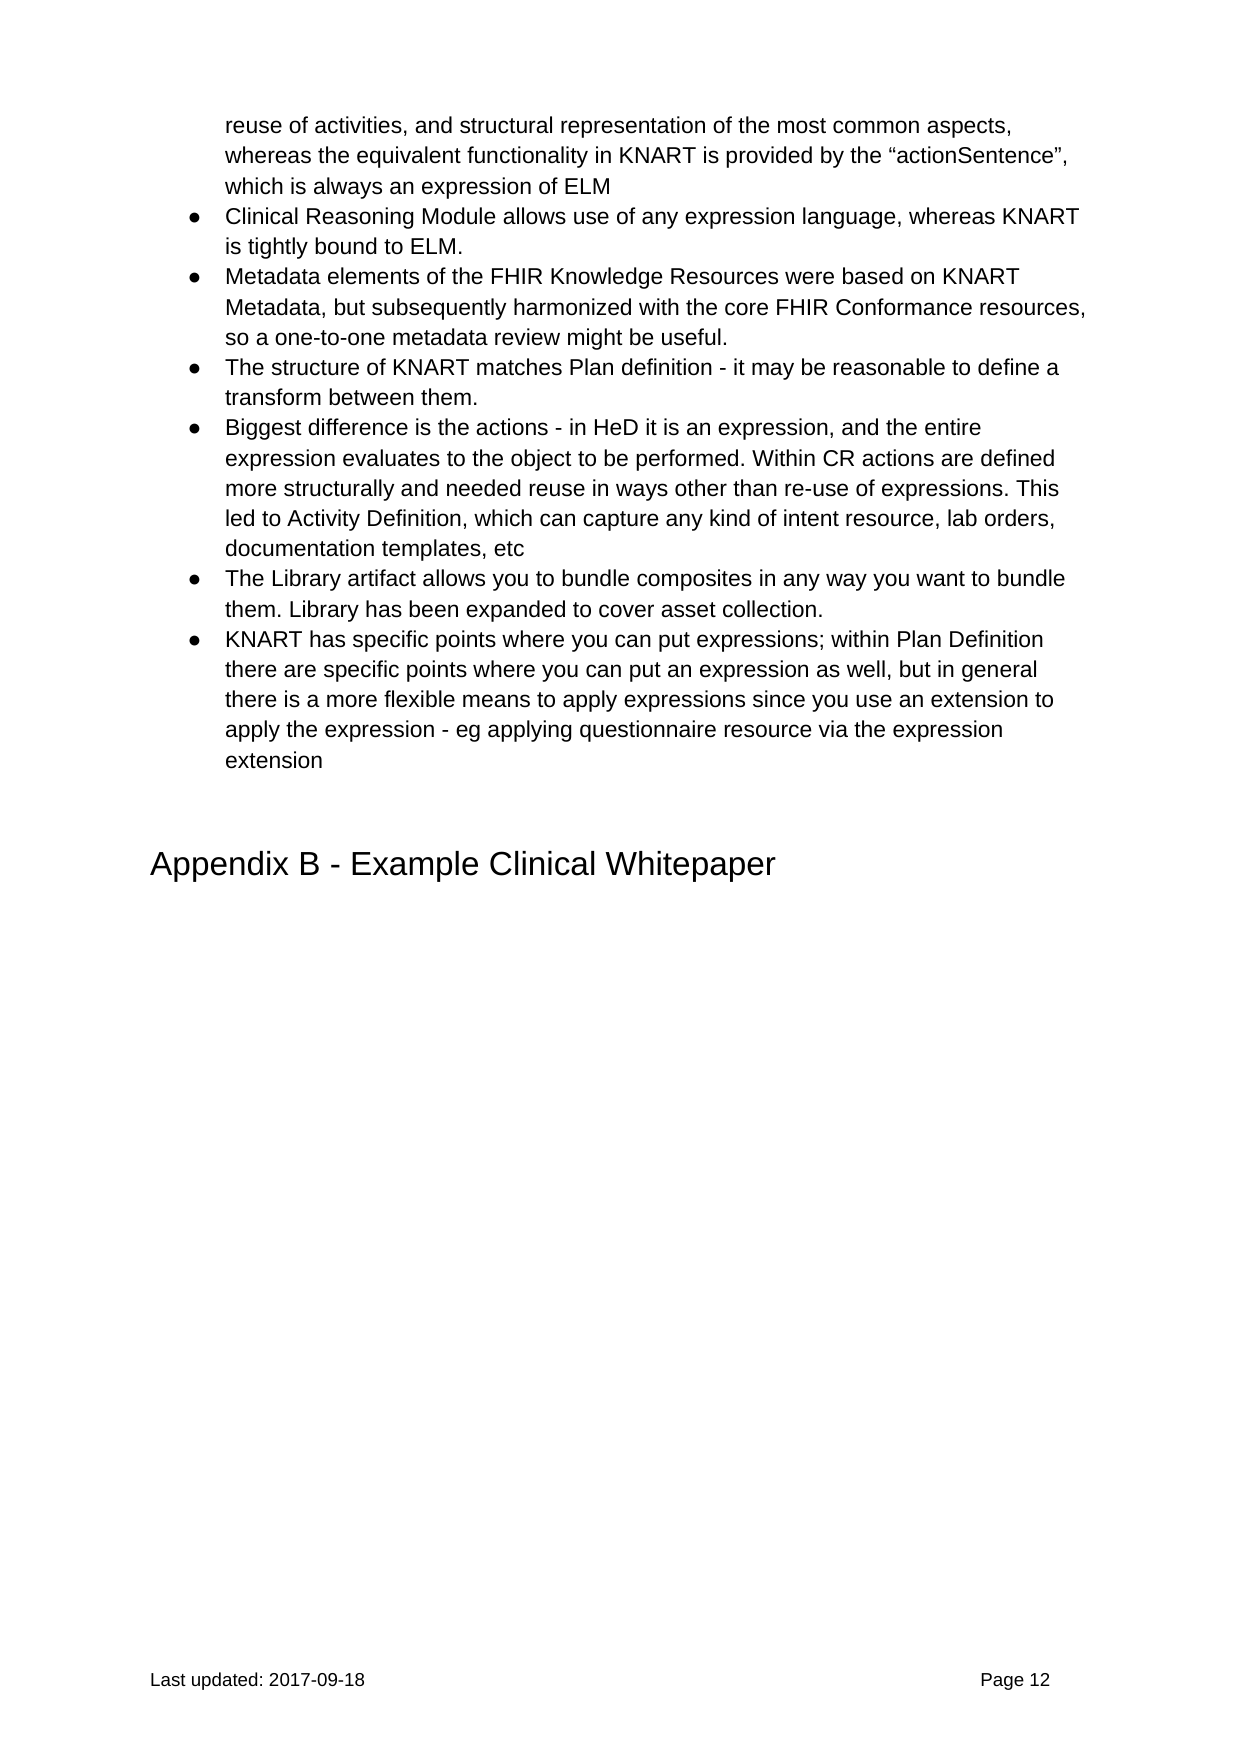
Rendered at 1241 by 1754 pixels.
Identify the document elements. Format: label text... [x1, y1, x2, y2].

list Metadata elements of the FHIR Knowledge Resources were based on KNART Metadata, but subsequently harmonized with the core FHIR Conformance resources, so a one-to-one metadata review might be useful. [187, 263, 1090, 350]
subtitle Appendix B - Example Clinical Whitepaper [150, 844, 1090, 883]
list Clinical Reasoning Module allows use of any expression language, whereas KNART is tightly bound to ELM. [187, 203, 1090, 259]
list The structure of KNART matches Plan definition - it may be reasonable to define a transform between them. [187, 354, 1090, 410]
list Biggest difference is the actions - in HeD it is an expression, and the entire expression evaluates to the object to be performed. Within CR actions are defined more structurally and needed reuse in ways other than re-use of expressions. This led to Activity Definition, which can capture any kind of intent resource, lab orders, documentation templates, etc [187, 414, 1090, 561]
list KNART has specific points where you can put expressions; within Plan Definition there are specific points where you can put an expression as well, but in general there is a more flexible means to apply expressions since you use an extension to apply the expression - eg applying questionnaire resource via the expression extension [187, 626, 1090, 773]
list The Library artifact allows you to bundle composites in any way you want to bundle them. Library has been expanded to cover asset collection. [187, 565, 1090, 622]
